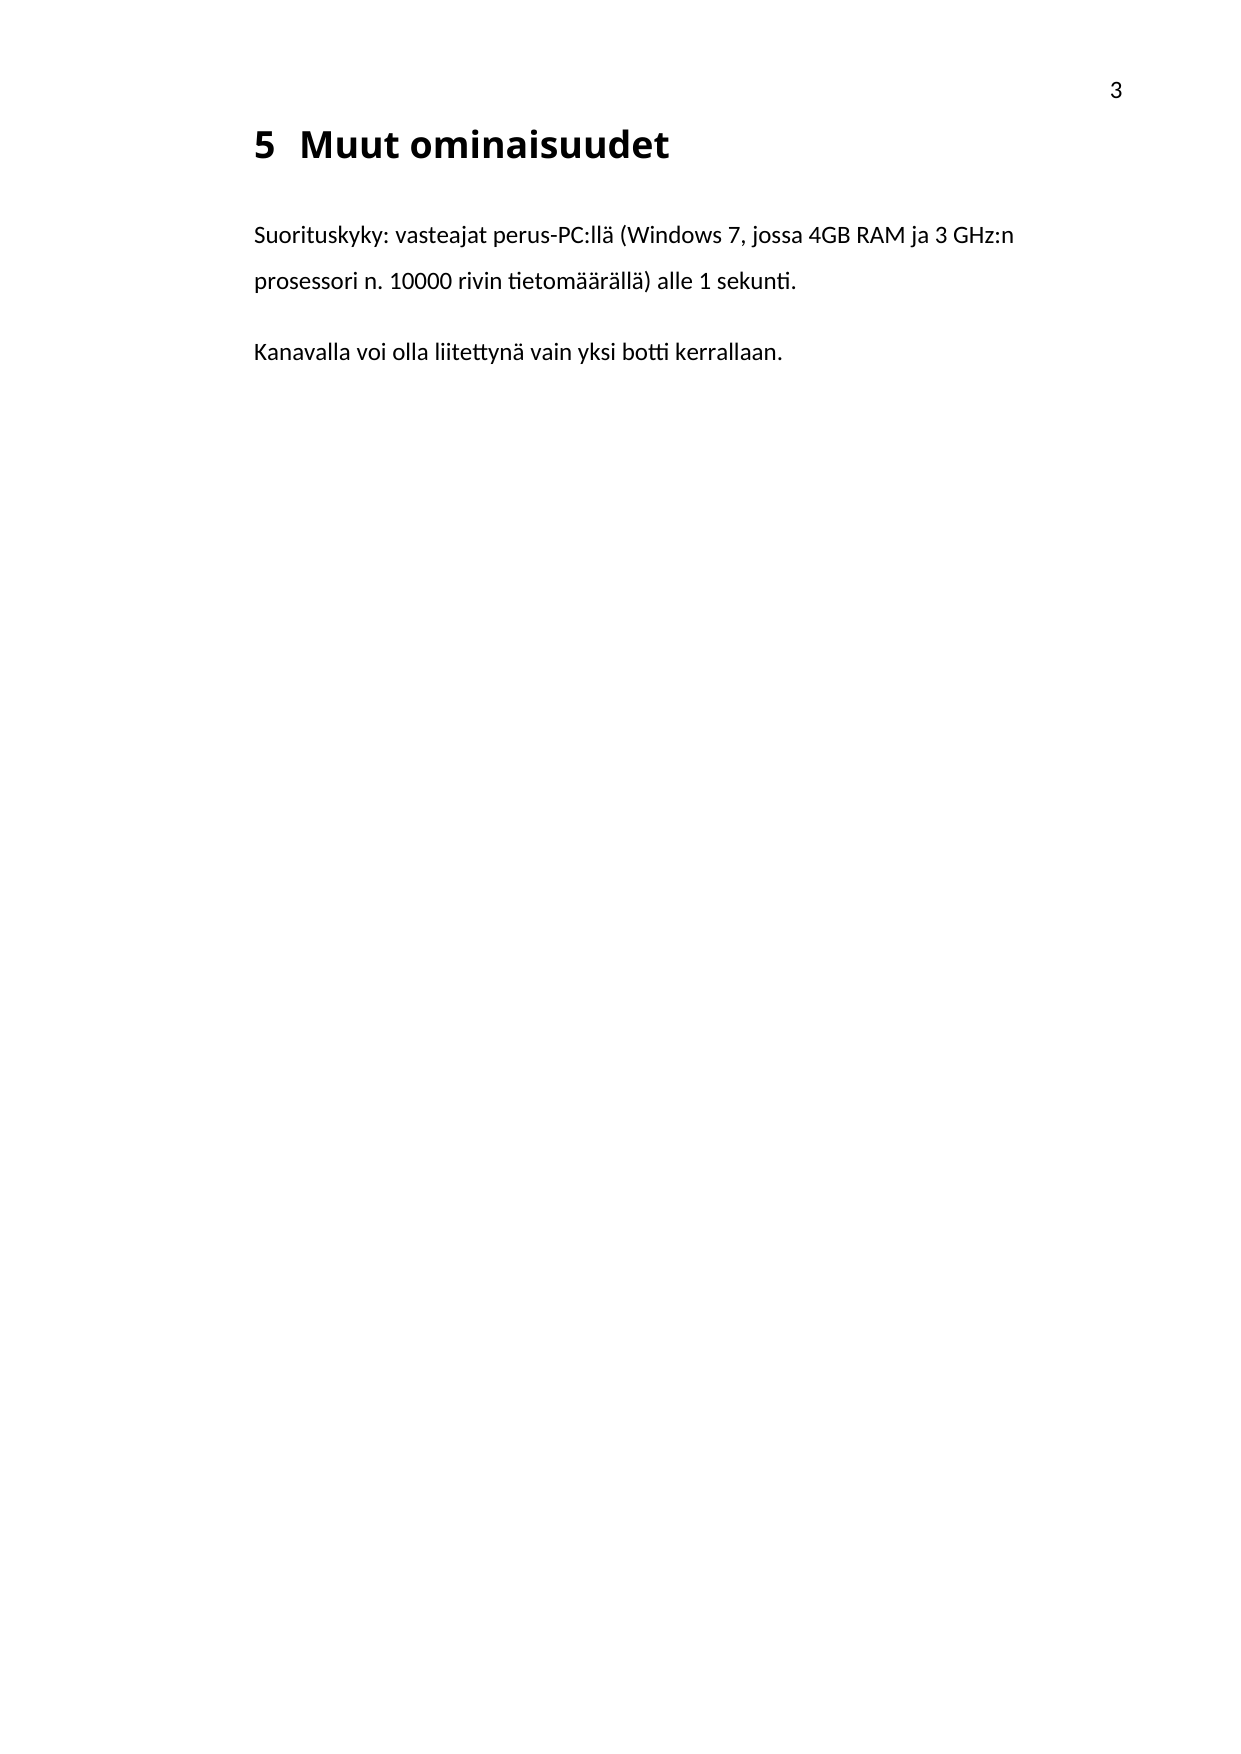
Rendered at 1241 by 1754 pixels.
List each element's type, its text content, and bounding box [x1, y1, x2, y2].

subtitle Muut ominaisuudet [254, 118, 1122, 169]
text Suorituskyky: vasteajat perus-PC:llä (Windows 7, jossa 4GB RAM ja 3 GHz:n prosessori n. 10000 rivin tietomäärällä) alle 1 sekunti. [254, 220, 1122, 296]
text Kanavalla voi olla liitettynä vain yksi botti kerrallaan. [254, 336, 1122, 367]
